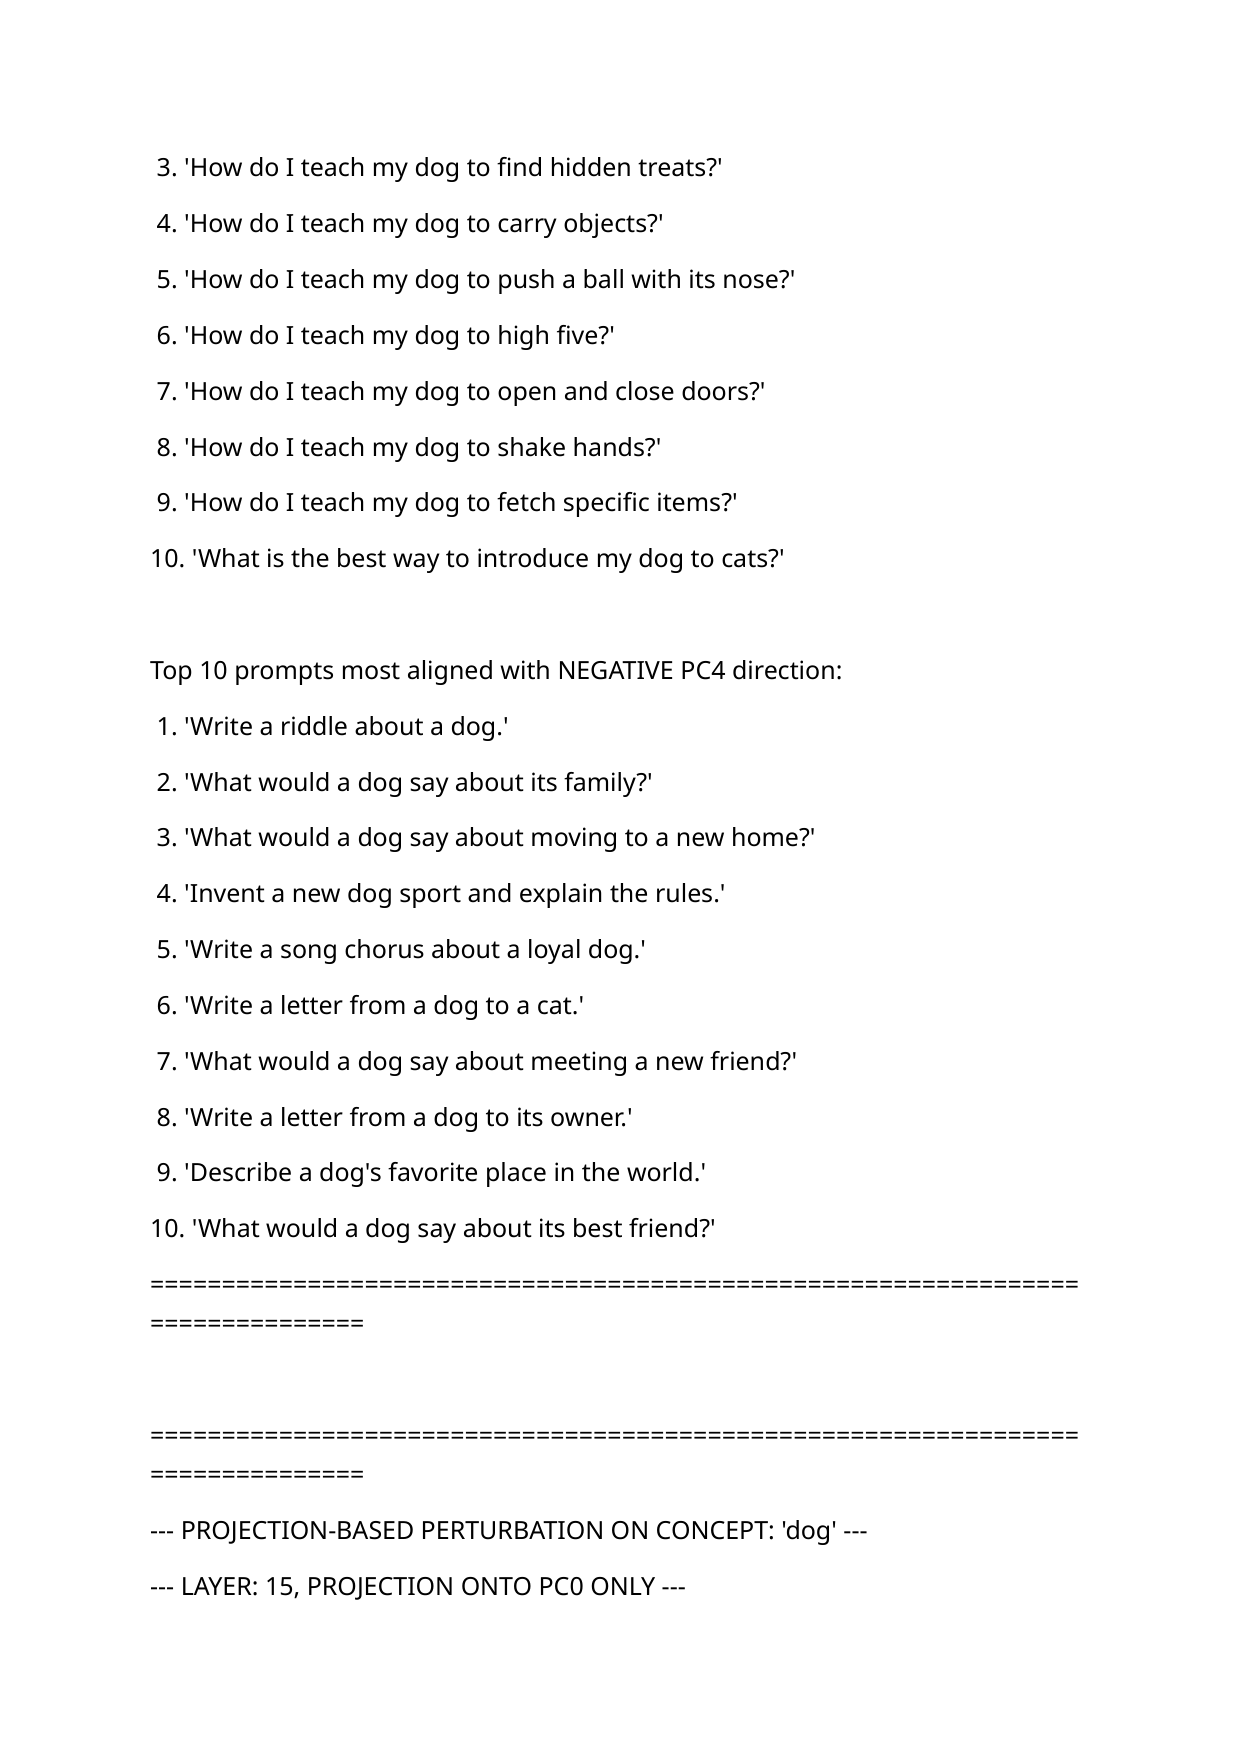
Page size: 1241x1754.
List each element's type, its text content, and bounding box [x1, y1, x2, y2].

text 7. 'How do I teach my dog to open and close doors?' [150, 373, 1090, 407]
text 5. 'Write a song chorus about a loyal dog.' [150, 932, 1090, 966]
text 8. 'Write a letter from a dog to its owner.' [150, 1099, 1090, 1133]
text 9. 'How do I teach my dog to fetch specific items?' [150, 485, 1090, 519]
text 3. 'How do I teach my dog to find hidden treats?' [150, 150, 1090, 184]
text 6. 'How do I teach my dog to high five?' [150, 317, 1090, 352]
text 6. 'Write a letter from a dog to a cat.' [150, 987, 1090, 1022]
text --- PROJECTION-BASED PERTURBATION ON CONCEPT: 'dog' --- [150, 1512, 1090, 1547]
text 5. 'How do I teach my dog to push a ball with its nose?' [150, 262, 1090, 296]
text 8. 'How do I teach my dog to shake hands?' [150, 429, 1090, 463]
text 4. 'Invent a new dog sport and explain the rules.' [150, 876, 1090, 910]
text 1. 'Write a riddle about a dog.' [150, 708, 1090, 742]
text ================================================================================ [150, 1267, 1090, 1340]
text Top 10 prompts most aligned with NEGATIVE PC4 direction: [150, 652, 1090, 687]
text 9. 'Describe a dog's favorite place in the world.' [150, 1155, 1090, 1189]
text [150, 1417, 1090, 1491]
text 10. 'What would a dog say about its best friend?' [150, 1211, 1090, 1245]
text 3. 'What would a dog say about moving to a new home?' [150, 820, 1090, 854]
text 4. 'How do I teach my dog to carry objects?' [150, 206, 1090, 240]
text --- LAYER: 15, PROJECTION ONTO PC0 ONLY --- [150, 1568, 1090, 1602]
text 2. 'What would a dog say about its family?' [150, 764, 1090, 798]
text 7. 'What would a dog say about meeting a new friend?' [150, 1043, 1090, 1077]
text 10. 'What is the best way to introduce my dog to cats?' [150, 541, 1090, 575]
